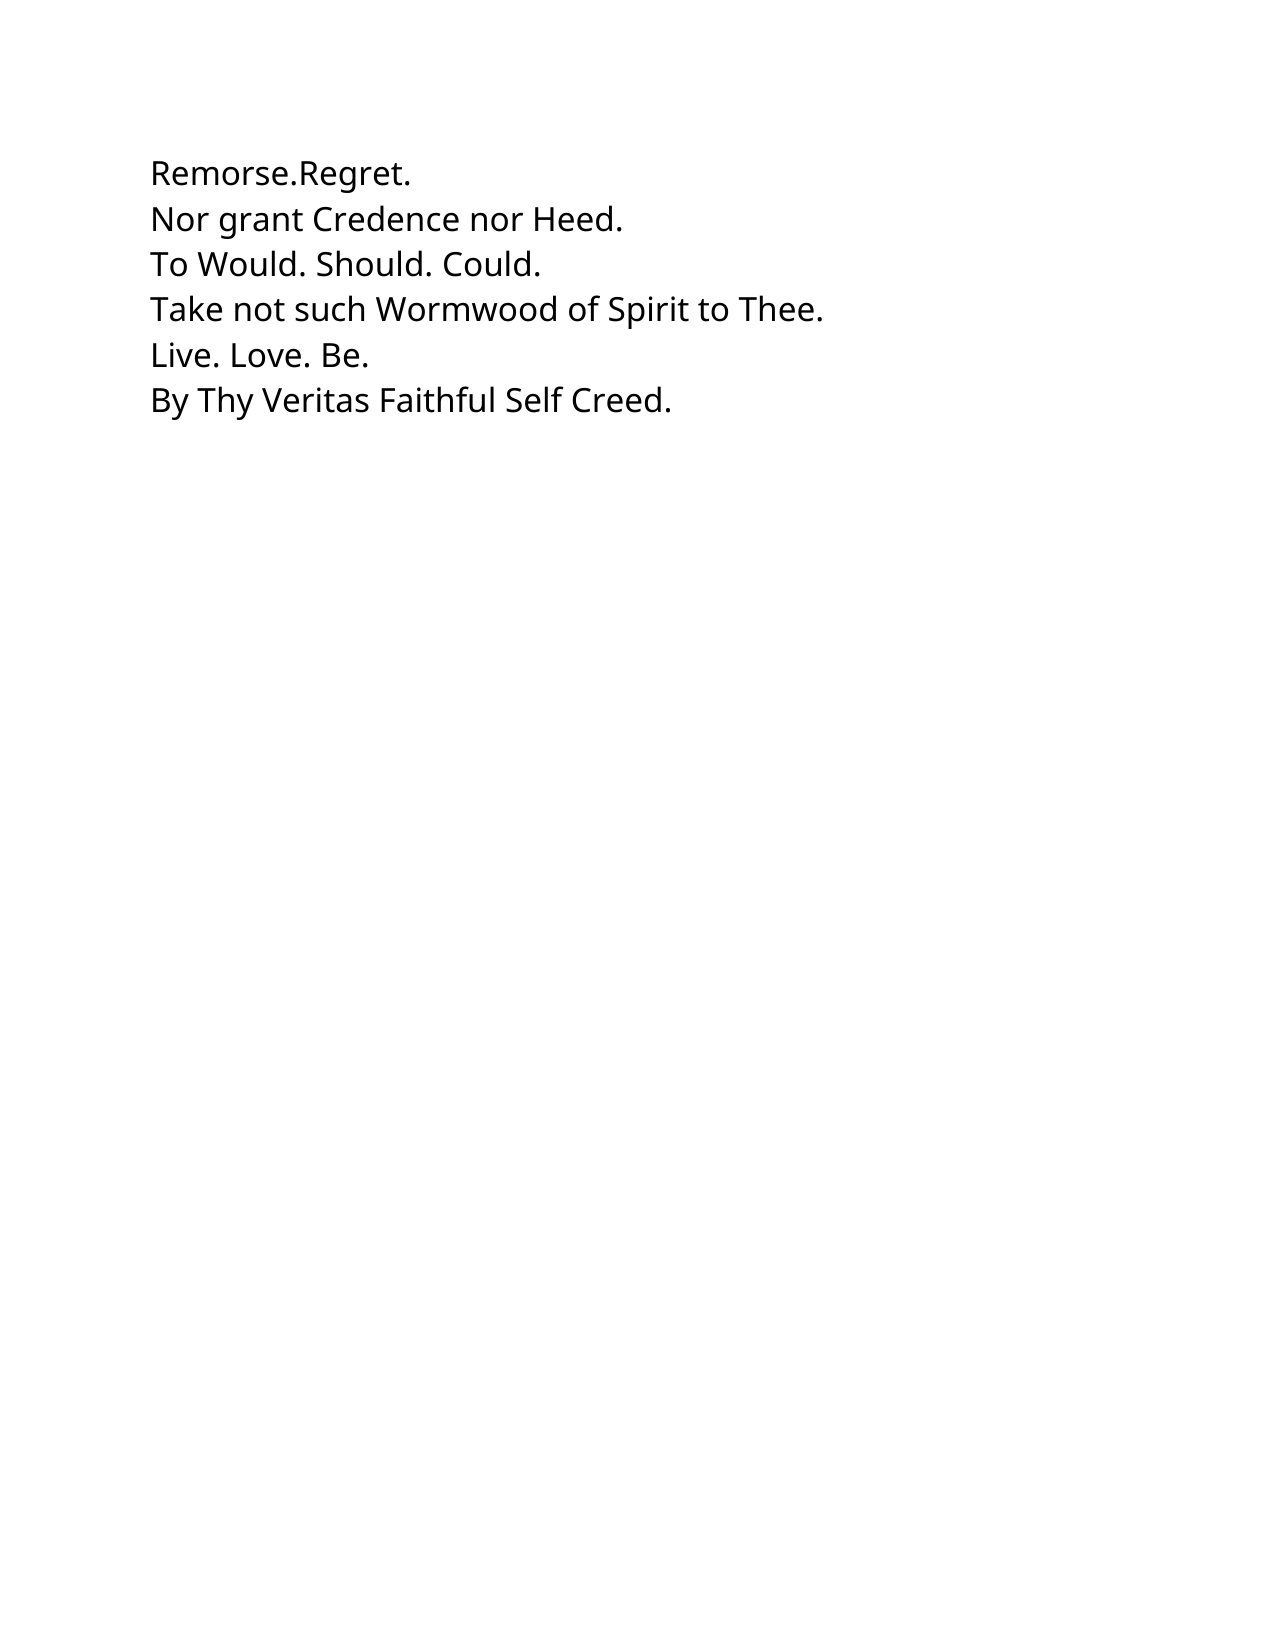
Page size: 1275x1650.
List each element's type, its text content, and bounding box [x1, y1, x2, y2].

text By Thy Veritas Faithful Self Creed. [150, 377, 1125, 422]
text Live. Love. Be. [150, 332, 1125, 377]
text Remorse.Regret. [150, 150, 1125, 195]
text To Would. Should. Could. [150, 241, 1125, 286]
text Nor grant Credence nor Heed. [150, 195, 1125, 241]
text Take not such Wormwood of Spirit to Thee. [150, 286, 1125, 332]
